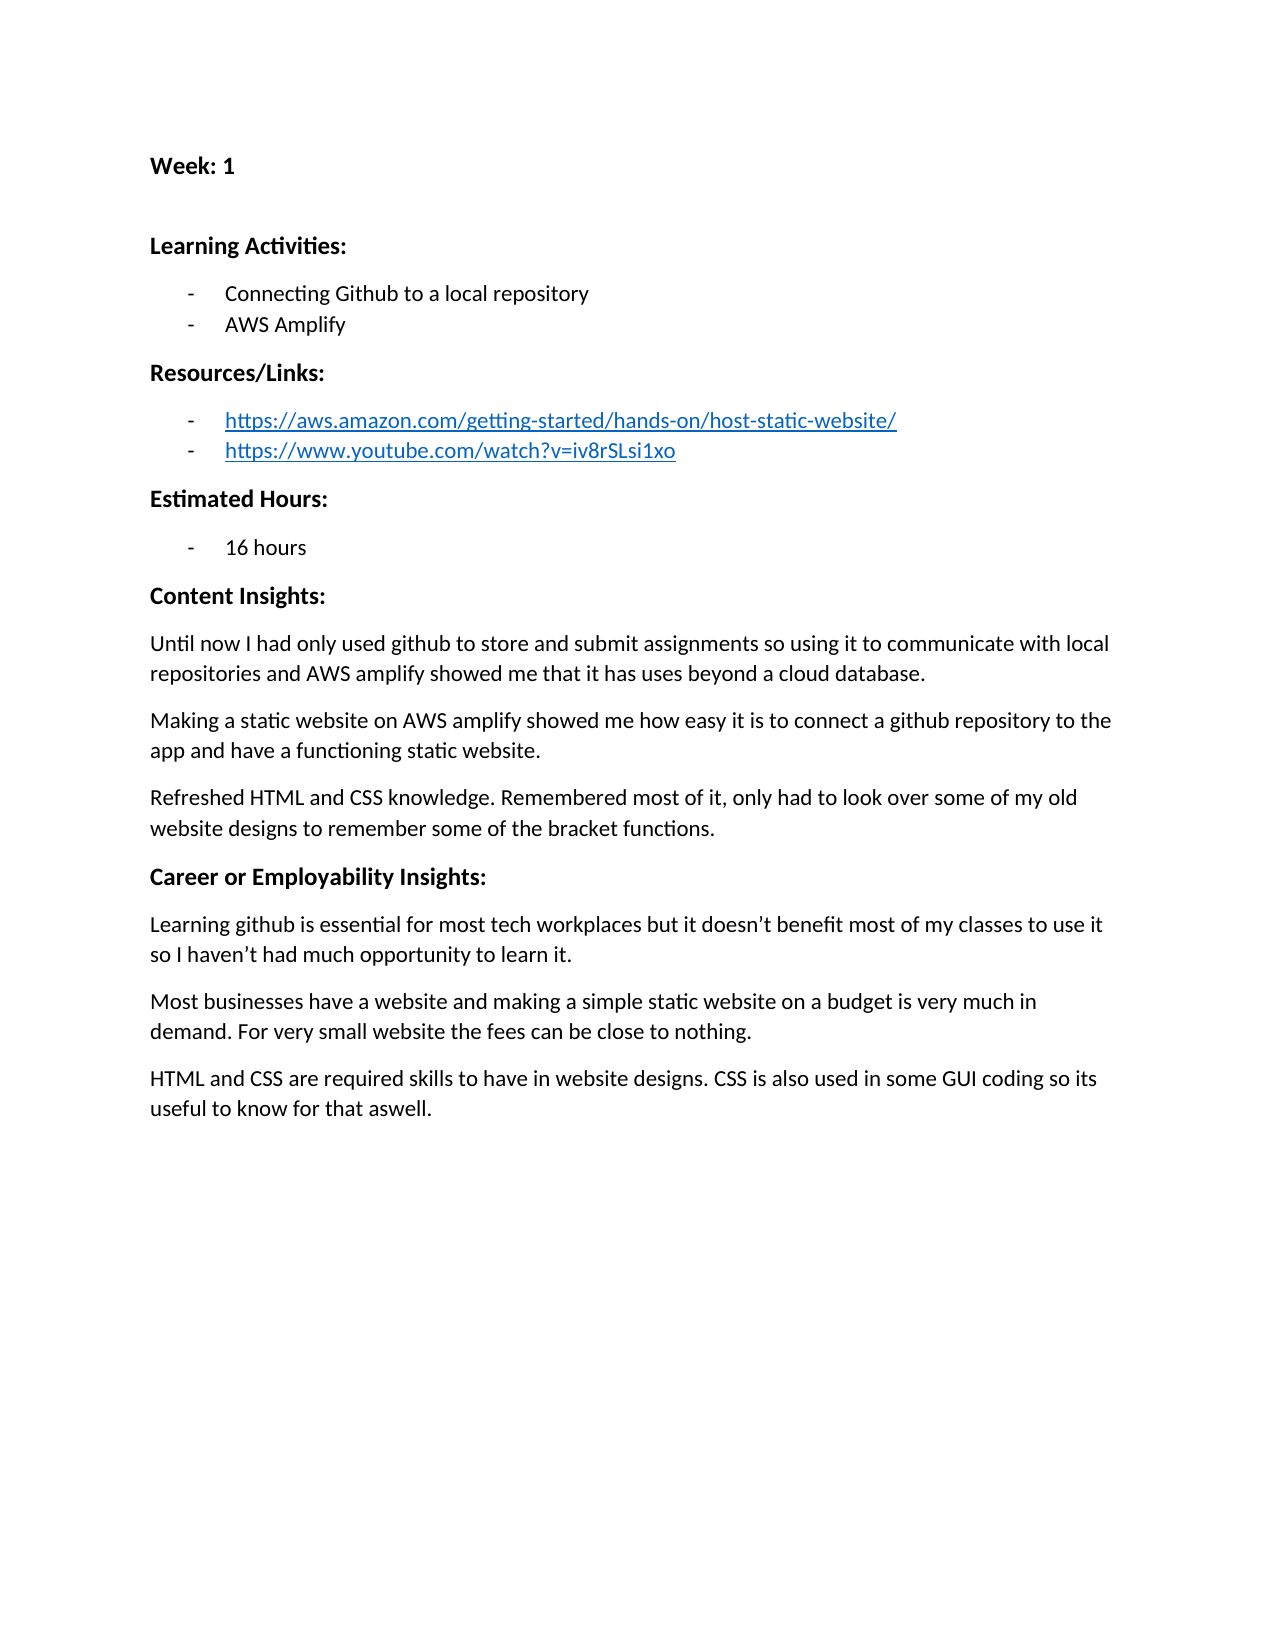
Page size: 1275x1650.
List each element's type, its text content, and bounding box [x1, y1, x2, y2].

list https://aws.amazon.com/getting-started/hands-on/host-static-website/ [187, 406, 1125, 434]
list 16 hours [187, 533, 1125, 561]
text Content Insights: [150, 580, 1125, 610]
list https://www.youtube.com/watch?v=iv8rSLsi1xo [187, 436, 1125, 464]
list AWS Amplify [187, 310, 1125, 338]
list Connecting Github to a local repository [187, 279, 1125, 308]
text Learning github is essential for most tech workplaces but it doesn’t benefit most of my classes to use it so I haven’t had much opportunity to learn it. [150, 910, 1125, 968]
text Learning Activities: [150, 199, 1125, 261]
text Making a static website on AWS amplify showed me how easy it is to connect a github repository to the app and have a functioning static website. [150, 706, 1125, 765]
text Estimated Hours: [150, 483, 1125, 514]
text HTML and CSS are required skills to have in website designs. CSS is also used in some GUI coding so its useful to know for that aswell. [150, 1064, 1125, 1123]
text Resources/Links: [150, 357, 1125, 387]
text Week: 1 [150, 150, 1125, 181]
text Until now I had only used github to store and submit assignments so using it to communicate with local repositories and AWS amplify showed me that it has uses beyond a cloud database. [150, 629, 1125, 688]
text Career or Employability Insights: [150, 861, 1125, 891]
text Refreshed HTML and CSS knowledge. Remembered most of it, only had to look over some of my old website designs to remember some of the bracket functions. [150, 783, 1125, 842]
text Most businesses have a website and making a simple static website on a budget is very much in demand. For very small website the fees can be close to nothing. [150, 987, 1125, 1046]
